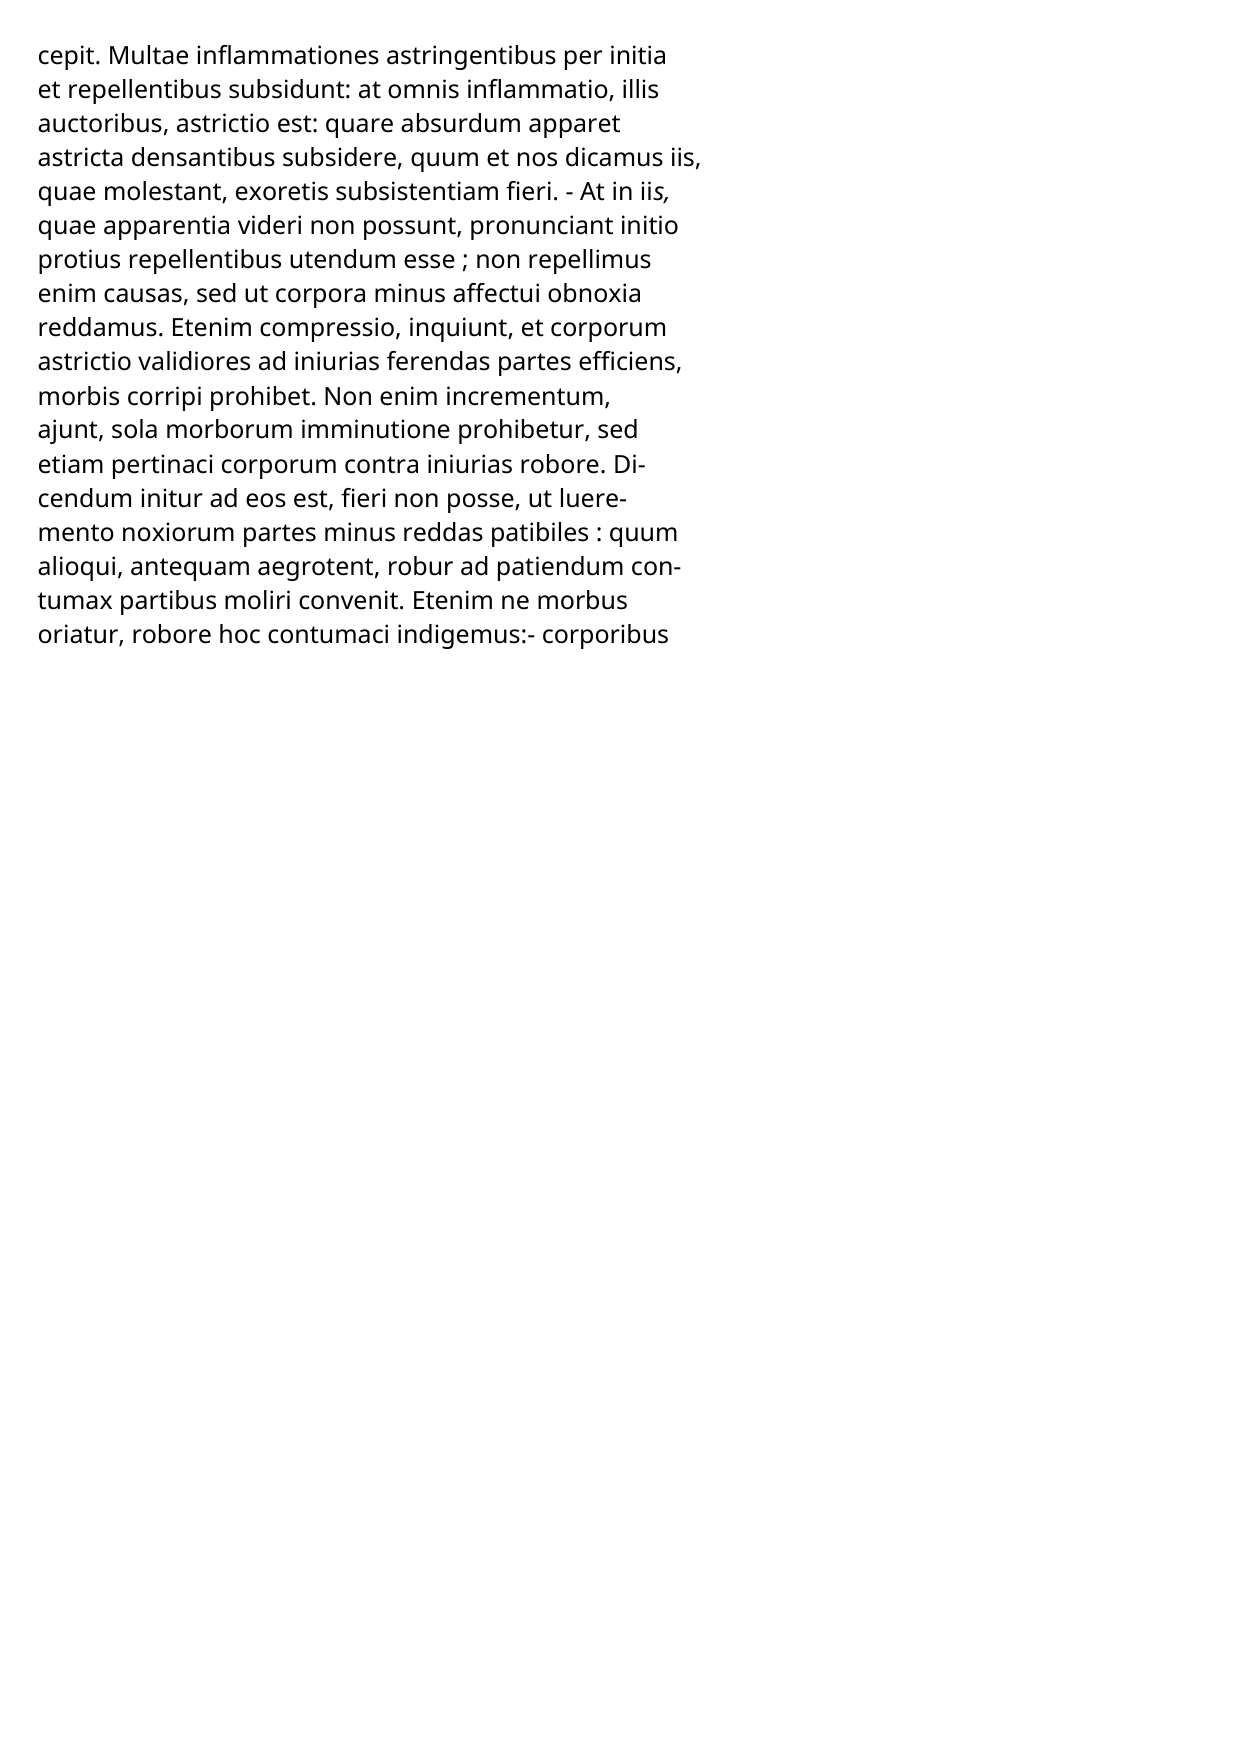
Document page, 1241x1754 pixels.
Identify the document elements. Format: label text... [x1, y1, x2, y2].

text cepit. Multae inflammationes astringentibus per initia et repellentibus subsidunt: at omnis inflammatio, illis auctoribus, astrictio est: quare absurdum apparet astricta densantibus subsidere, quum et nos dicamus iis, quae molestant, exoretis subsistentiam fieri. - At in iis, quae apparentia videri non possunt, pronunciant initio protius repellentibus utendum esse ; non repellimus enim causas, sed ut corpora minus affectui obnoxia reddamus. Etenim compressio, inquiunt, et corporum astrictio validiores ad iniurias ferendas partes efficiens, morbis corripi prohibet. Non enim incrementum, ajunt, sola morborum imminutione prohibetur, sed etiam pertinaci corporum contra iniurias robore. Di- cendum initur ad eos est, fieri non posse, ut luere- mento noxiorum partes minus reddas patibiles : quum alioqui, antequam aegrotent, robur ad patiendum con- tumax partibus moliri convenit. Etenim ne morbus oriatur, robore hoc contumaci indigemus:- corporibus [37, 37, 1203, 651]
